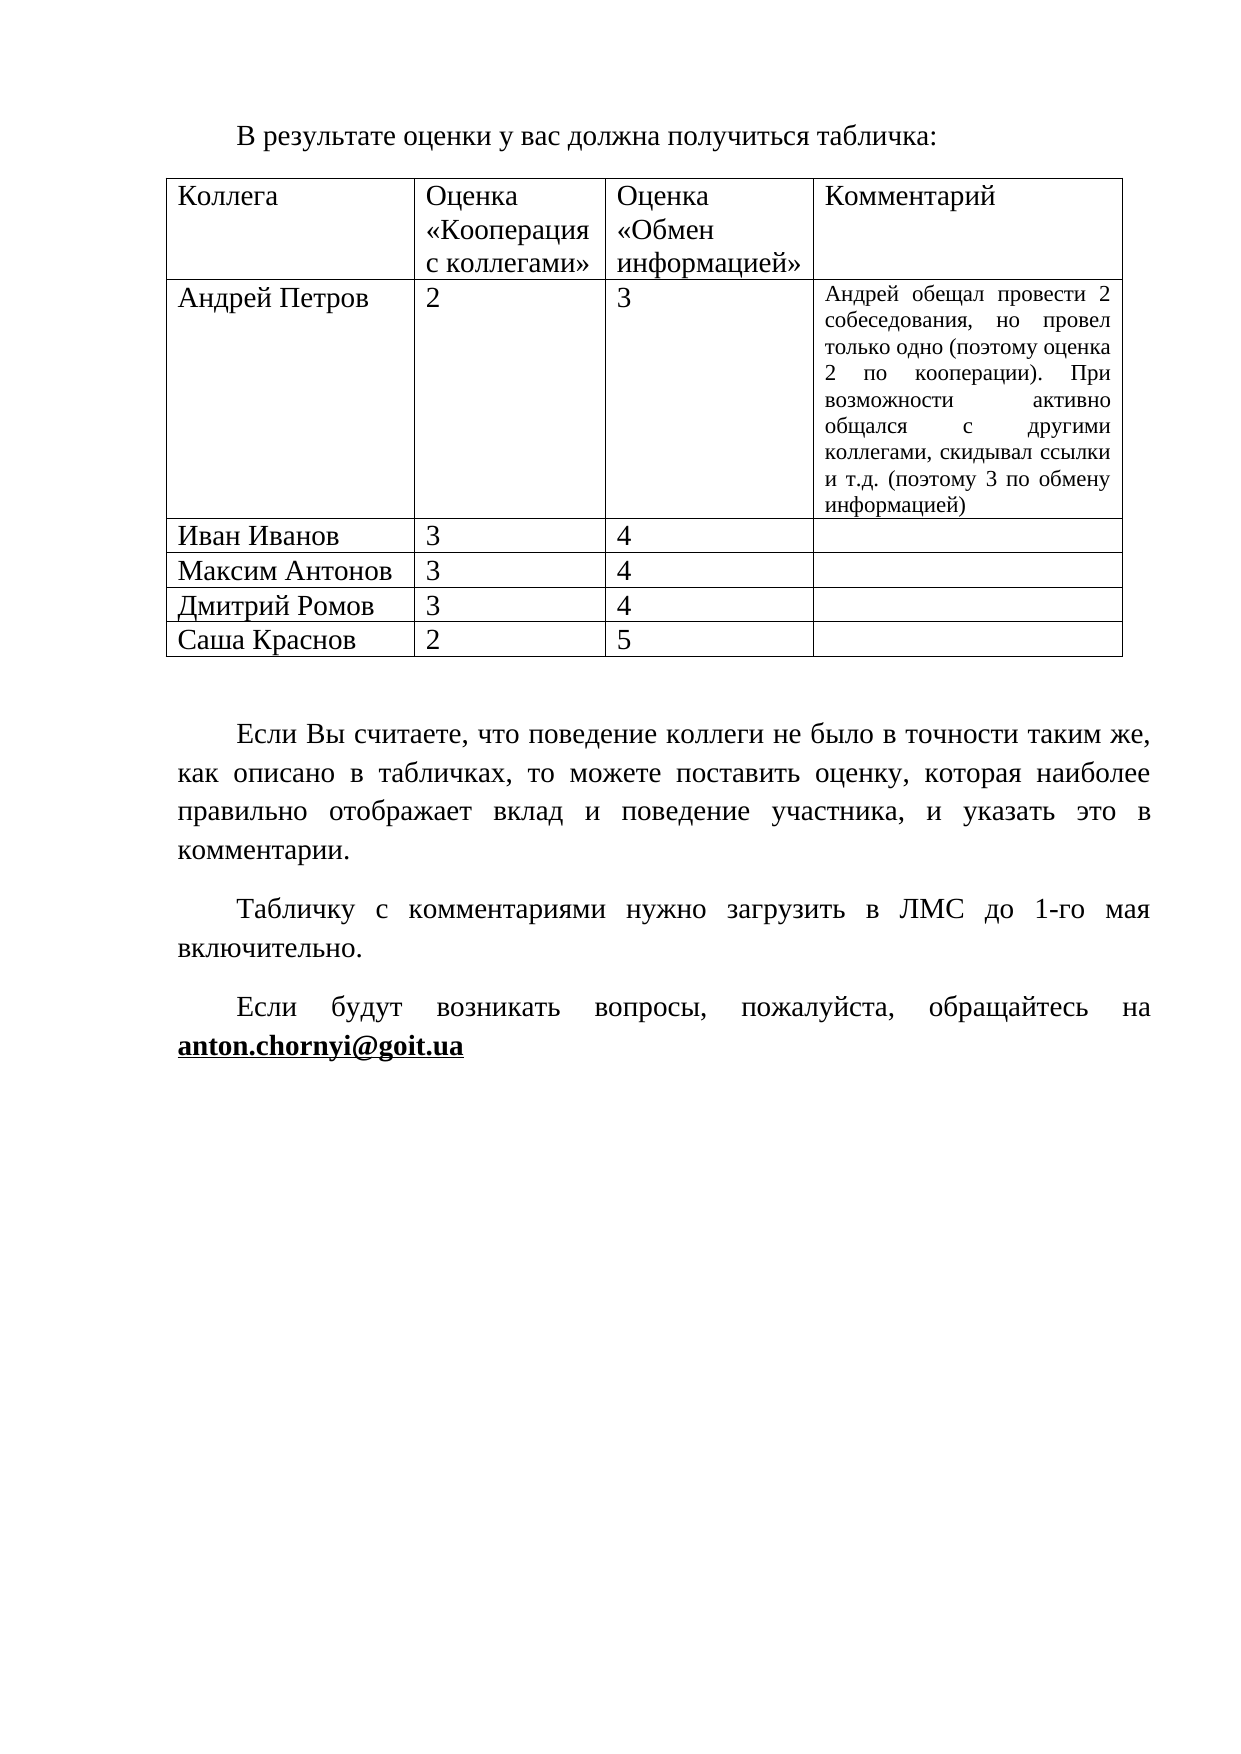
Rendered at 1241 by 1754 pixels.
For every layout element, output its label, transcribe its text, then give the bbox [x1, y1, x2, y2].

table_cell 3 [415, 519, 605, 552]
table_cell 2 [415, 622, 605, 656]
table_cell Иван Иванов [167, 519, 414, 552]
table_header Оценка «Обмен информацией» [606, 179, 813, 279]
table_cell 4 [606, 553, 813, 587]
table_cell 5 [606, 622, 813, 656]
table_cell 4 [606, 588, 813, 621]
text Если Вы считаете, что поведение коллеги не было в точности таким же, как описано в табличках, то можете поставить оценку, которая наиболее правильно отображает вклад и поведение участника, и указать это в комментарии. [177, 716, 1152, 865]
table_cell 4 [606, 519, 813, 552]
table_cell [814, 588, 1122, 621]
table_header Коллега [167, 179, 414, 279]
table_cell [814, 553, 1122, 587]
table_cell Андрей обещал провести 2 собеседования, но провел только одно (поэтому оценка 2 по кооперации). При возможности активно общался с другими коллегами, скидывал ссылки и т.д. (поэтому 3 по обмену информацией) [814, 280, 1122, 517]
table_cell [814, 622, 1122, 656]
table_cell Андрей Петров [167, 280, 414, 517]
table_cell [814, 519, 1122, 552]
table_header Оценка «Кооперация с коллегами» [415, 179, 605, 279]
table_cell Дмитрий Ромов [167, 588, 414, 621]
text Табличку с комментариями нужно загрузить в ЛМС до 1-го мая включительно. [177, 891, 1152, 963]
table_cell 3 [415, 553, 605, 587]
text В результате оценки у вас должна получиться табличка: [177, 118, 1152, 152]
table_cell 3 [415, 588, 605, 621]
table_header Комментарий [814, 179, 1122, 279]
table_cell Саша Краснов [167, 622, 414, 656]
text Если будут возникать вопросы, пожалуйста, обращайтесь на anton.chornyi@goit.ua [177, 989, 1152, 1061]
table_cell Максим Антонов [167, 553, 414, 587]
table_cell 2 [415, 280, 605, 517]
table_cell 3 [606, 280, 813, 517]
